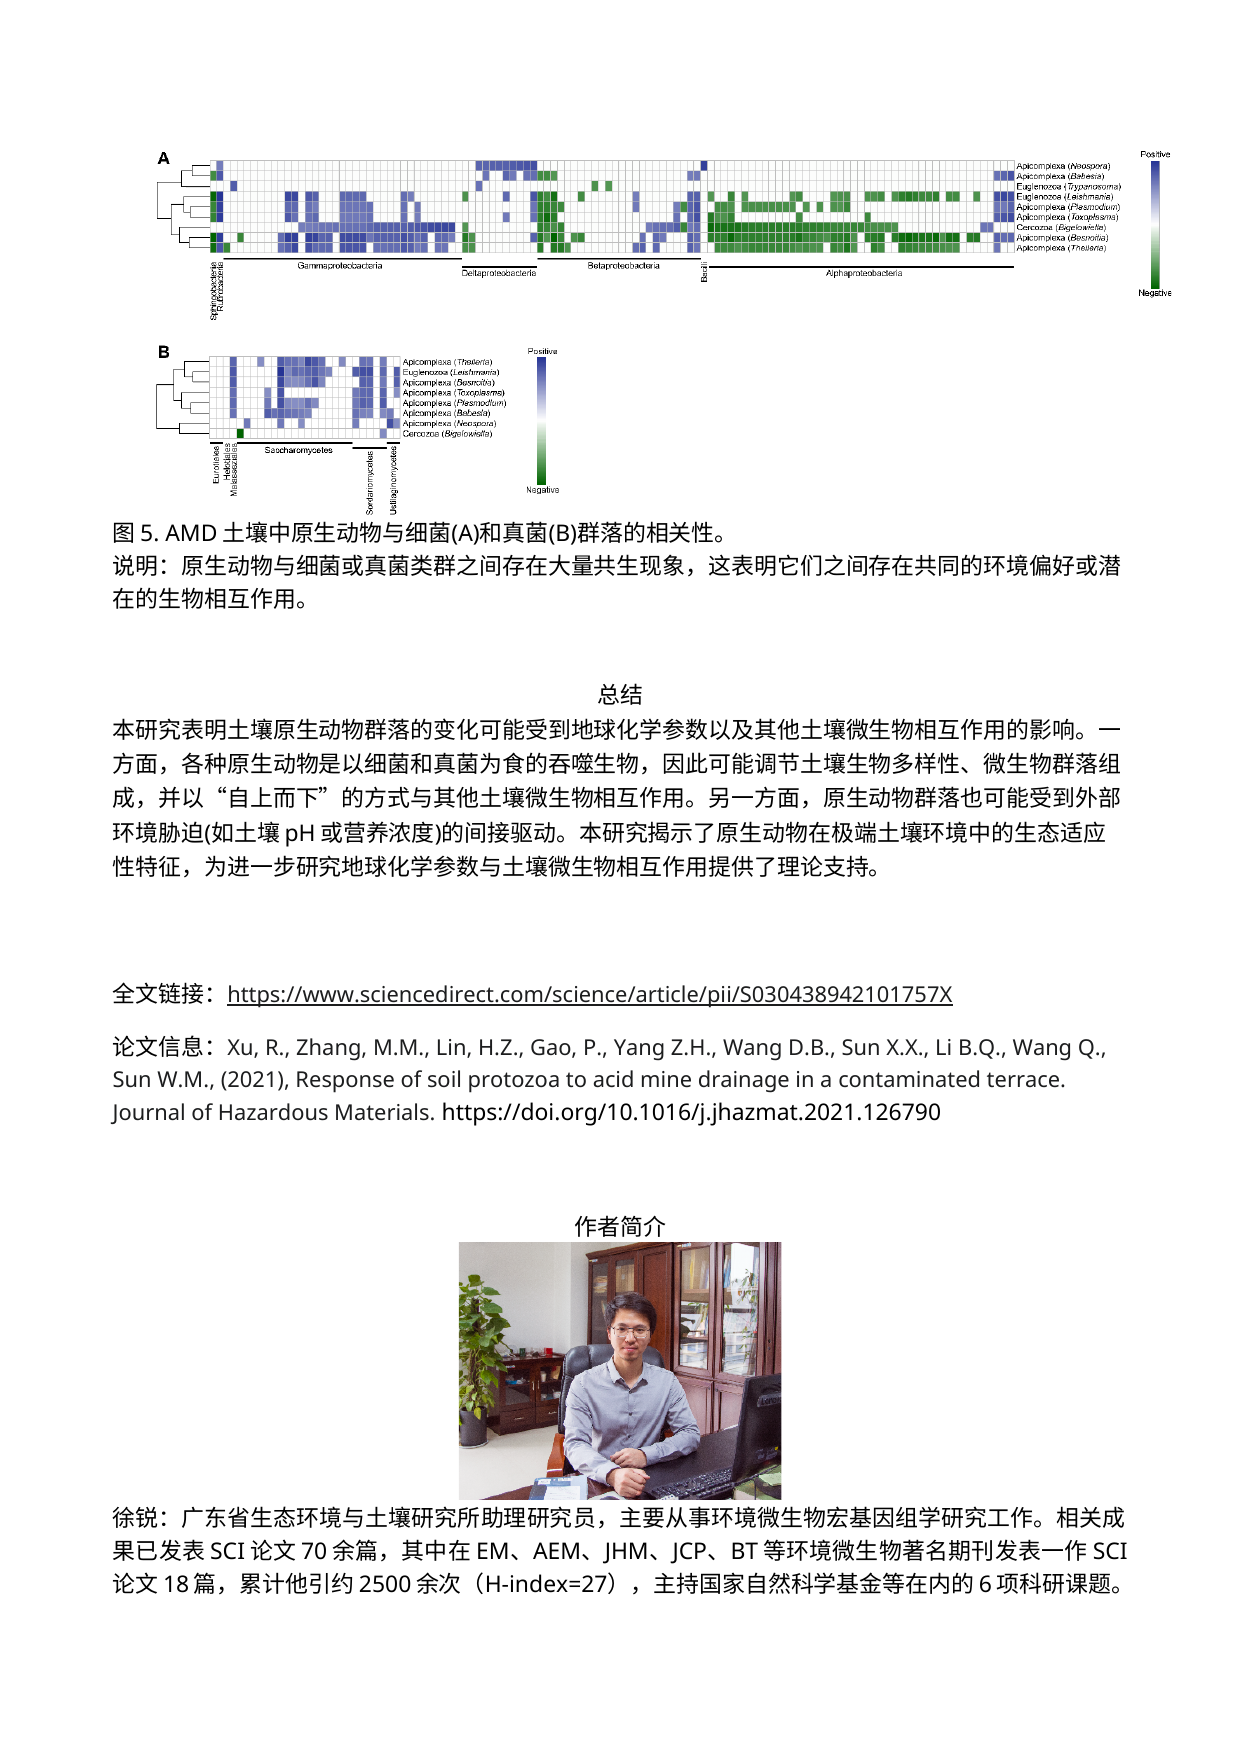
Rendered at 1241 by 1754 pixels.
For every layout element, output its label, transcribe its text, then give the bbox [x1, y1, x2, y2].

picture [458, 1242, 782, 1500]
text 全文链接：https://www.sciencedirect.com/science/article/pii/S030438942101757X [112, 976, 1128, 1009]
text 作者简介 [112, 1209, 1128, 1242]
text 总结 [112, 677, 1128, 710]
text 徐锐：广东省生态环境与土壤研究所助理研究员，主要从事环境微生物宏基因组学研究工作。相关成果已发表SCI论文70余篇，其中在EM、AEM、JHM、JCP、BT等环境微生物著名期刊发表一作SCI 论文18篇，累计他引约2500余次（H-index=27），主持国家自然科学基金等在内的6项科研课题。 [112, 1500, 1128, 1599]
text 图5. AMD土壤中原生动物与细菌(A)和真菌(B)群落的相关性。 [112, 515, 1128, 548]
text 论文信息：Xu, R., Zhang, M.M., Lin, H.Z., Gao, P., Yang Z.H., Wang D.B., Sun X.X., Li B.Q., Wang Q., Sun W.M., (2021), Response of soil protozoa to acid mine drainage in a contaminated terrace. Journal of Hazardous Materials. https://doi.org/10.1016/j.jhazmat.2021.126790 [112, 1028, 1128, 1127]
picture [156, 150, 1172, 515]
text 说明：原生动物与细菌或真菌类群之间存在大量共生现象，这表明它们之间存在共同的环境偏好或潜在的生物相互作用。 [112, 548, 1128, 614]
text 本研究表明土壤原生动物群落的变化可能受到地球化学参数以及其他土壤微生物相互作用的影响。一方面，各种原生动物是以细菌和真菌为食的吞噬生物，因此可能调节土壤生物多样性、微生物群落组成，并以“自上而下”的方式与其他土壤微生物相互作用。另一方面，原生动物群落也可能受到外部环境胁迫(如土壤pH或营养浓度)的间接驱动。本研究揭示了原生动物在极端土壤环境中的生态适应性特征，为进一步研究地球化学参数与土壤微生物相互作用提供了理论支持。 [112, 710, 1128, 882]
